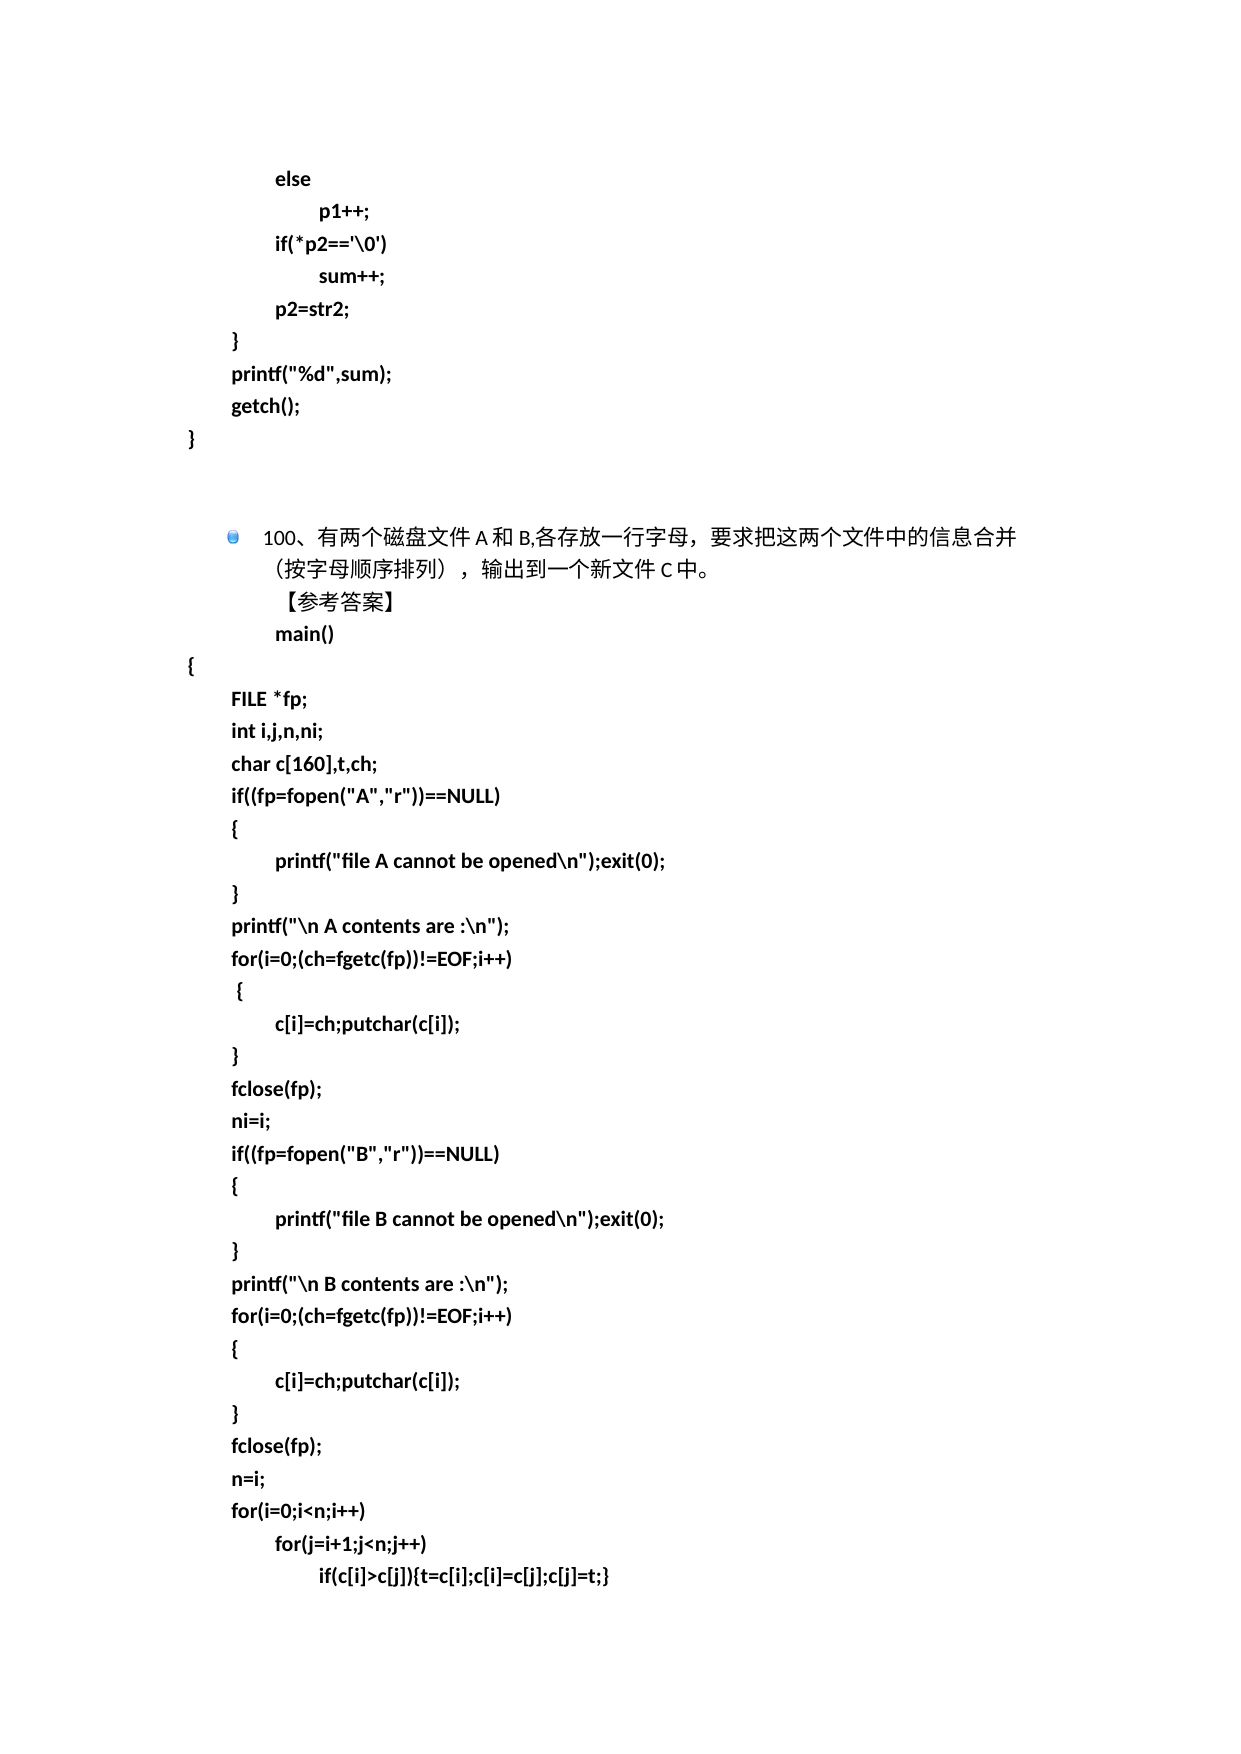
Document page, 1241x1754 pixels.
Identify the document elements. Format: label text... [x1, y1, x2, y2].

list 100、有两个磁盘文件A和B,各存放一行字母，要求把这两个文件中的信息合并（按字母顺序排列），输出到一个新文件C中。 [225, 519, 1053, 584]
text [187, 617, 1053, 1592]
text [187, 162, 1053, 454]
picture [226, 528, 240, 546]
text 【参考答案】 [187, 584, 1053, 617]
